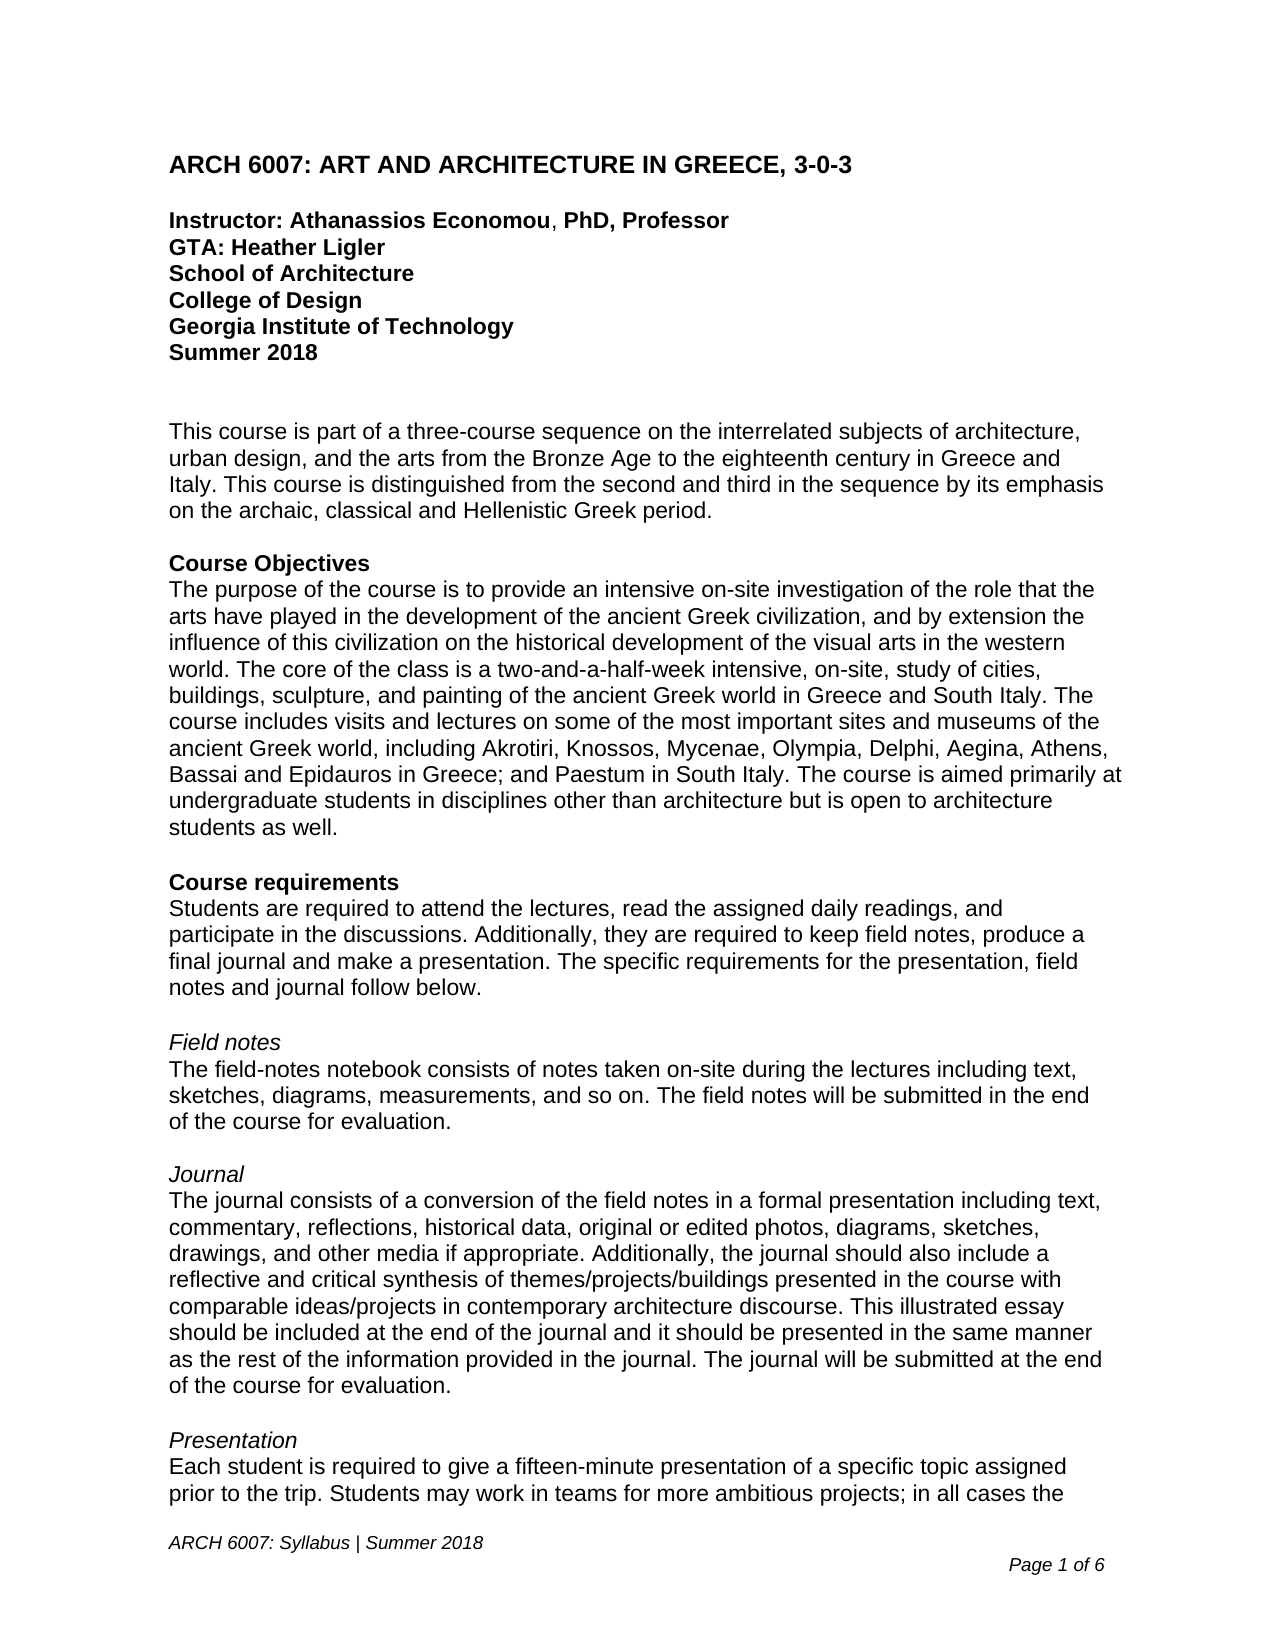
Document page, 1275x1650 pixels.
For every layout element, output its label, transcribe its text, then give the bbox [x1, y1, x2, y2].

title ARCH 6007: ART AND ARCHITECTURE IN GREECE, 3-0-3 [169, 150, 1107, 179]
text The purpose of the course is to provide an intensive on-site investigation of the role that the arts have played in the development of the ancient Greek civilization, and by extension the influence of this civilization on the historical development of the visual arts in the western world. The core of the class is a two-and-a-half-week intensive, on-site, study of cities, buildings, sculpture, and painting of the ancient Greek world in Greece and South Italy. The course includes visits and lectures on some of the most important sites and museums of the ancient Greek world, including Akrotiri, Knossos, Mycenae, Olympia, Delphi, Aegina, Athens, Bassai and Epidauros in Greece; and Paestum in South Italy. The course is aimed primarily at undergraduate students in disciplines other than architecture but is open to architecture students as well. [169, 576, 1132, 840]
text This course is part of a three-course sequence on the interrelated subjects of architecture, urban design, and the arts from the Bronze Age to the eighteenth century in Greece and Italy. This course is distinguished from the second and third in the sequence by its emphasis on the archaic, classical and Hellenistic Greek period. [169, 418, 1107, 524]
text Students are required to attend the lectures, read the assigned daily readings, and participate in the discussions. Additionally, they are required to keep field notes, produce a final journal and make a presentation. The specific requirements for the presentation, field notes and journal follow below. [169, 895, 1107, 1001]
text GTA: Heather Ligler [169, 234, 1107, 260]
text Georgia Institute of Technology [169, 313, 1107, 339]
text Course Objectives [169, 550, 1107, 576]
text The journal consists of a conversion of the field notes in a formal presentation including text, commentary, reflections, historical data, original or edited photos, diagrams, sketches, drawings, and other media if appropriate. Additionally, the journal should also include a reflective and critical synthesis of themes/projects/buildings presented in the course with comparable ideas/projects in contemporary architecture discourse. This illustrated essay should be included at the end of the journal and it should be presented in the same manner as the rest of the information provided in the journal. The journal will be submitted at the end of the course for evaluation. [169, 1187, 1107, 1398]
text Instructor: Athanassios Economou, PhD, Professor [169, 207, 1107, 234]
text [169, 1453, 1107, 1506]
text Presentation [169, 1427, 1107, 1453]
text Summer 2018 [169, 339, 1107, 366]
text Course requirements [169, 869, 1107, 895]
text School of Architecture [169, 260, 1107, 287]
text College of Design [169, 287, 1107, 313]
text Journal [169, 1161, 1107, 1187]
text Field notes The field-notes notebook consists of notes taken on-site during the lectures including text, sketches, diagrams, measurements, and so on. The field notes will be submitted in the end of the course for evaluation. [169, 1029, 1107, 1135]
